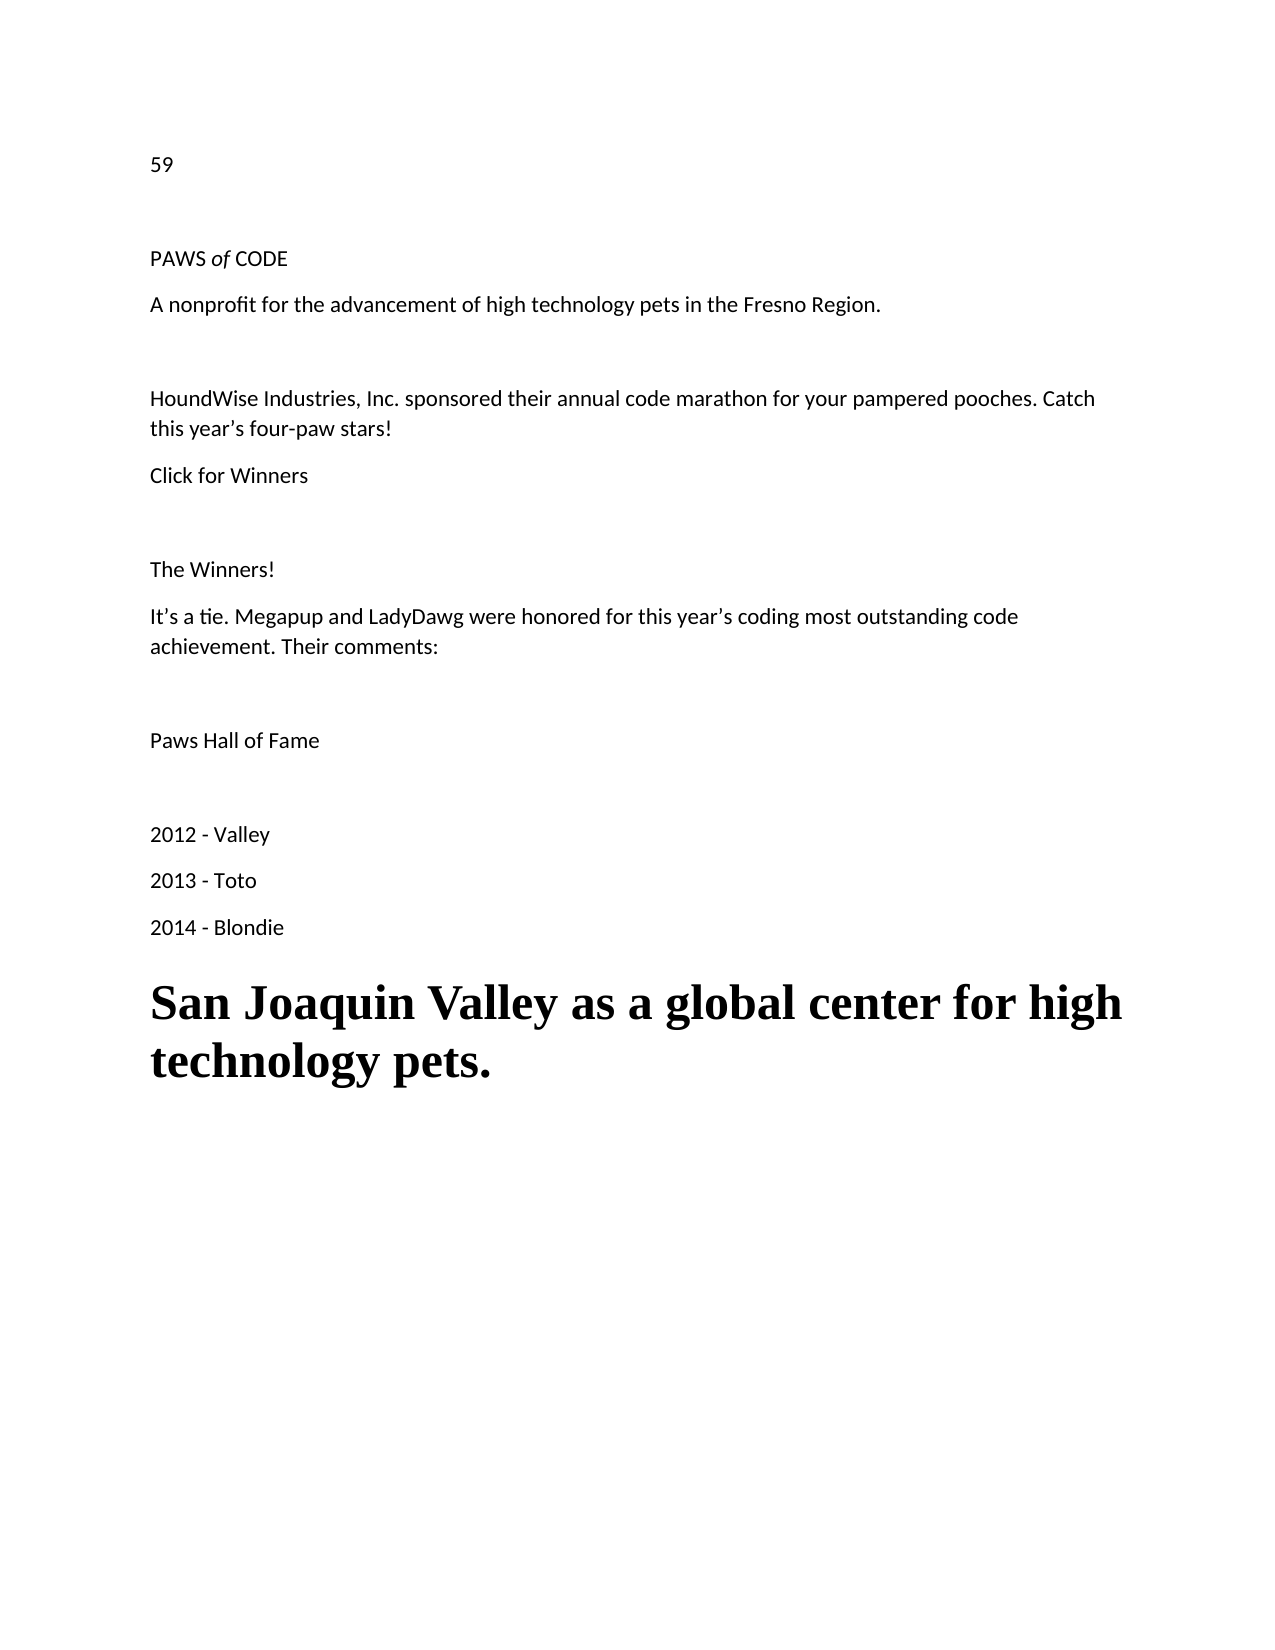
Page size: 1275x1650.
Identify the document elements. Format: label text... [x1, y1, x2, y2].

text Click for Winners [150, 461, 1125, 489]
text PAWS of CODE [150, 244, 1125, 272]
text 2014 - Blondie [150, 913, 1125, 942]
text San Joaquin Valley as a global center for high technology pets. [150, 973, 1125, 1088]
text A nonprofit for the advancement of high technology pets in the Fresno Region. [150, 291, 1125, 319]
text It’s a tie. Megapup and LadyDawg were honored for this year’s coding most outstanding code achievement. Their comments: [150, 602, 1125, 660]
text 59 [150, 150, 1125, 178]
text Paws Hall of Fame [150, 726, 1125, 754]
text 2013 - Toto [150, 867, 1125, 895]
text HoundWise Industries, Inc. sponsored their annual code marathon for your pampered pooches. Catch this year’s four-paw stars! [150, 384, 1125, 443]
text The Winners! [150, 555, 1125, 583]
text 2012 - Valley [150, 820, 1125, 848]
